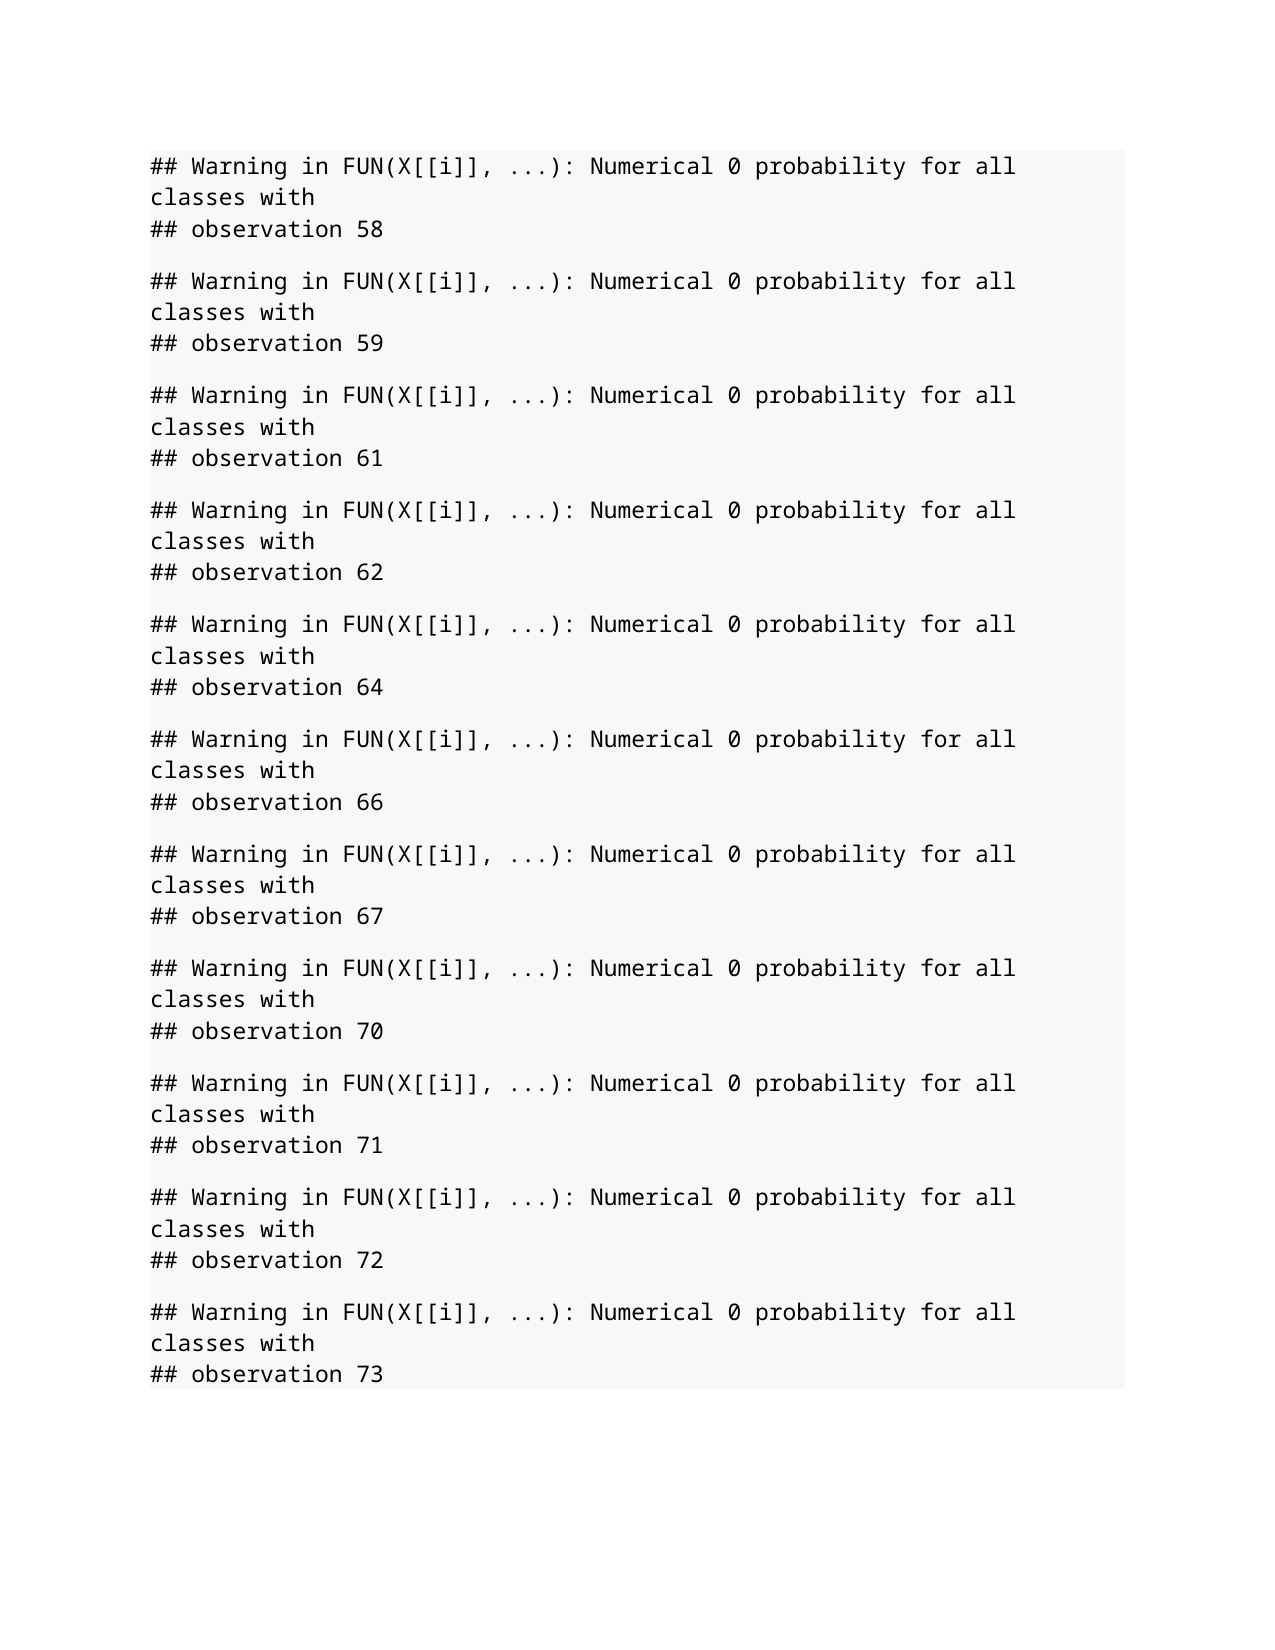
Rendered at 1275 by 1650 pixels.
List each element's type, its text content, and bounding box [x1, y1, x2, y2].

text ## Warning in FUN(X[[i]], ...): Numerical 0 probability for all classes with ## observation 58 [150, 150, 1125, 244]
text ## Warning in FUN(X[[i]], ...): Numerical 0 probability for all classes with ## observation 64 [150, 608, 1125, 702]
text ## Warning in FUN(X[[i]], ...): Numerical 0 probability for all classes with ## observation 72 [150, 1181, 1125, 1275]
text ## Warning in FUN(X[[i]], ...): Numerical 0 probability for all classes with ## observation 67 [150, 837, 1125, 931]
text ## Warning in FUN(X[[i]], ...): Numerical 0 probability for all classes with ## observation 62 [150, 494, 1125, 587]
text ## Warning in FUN(X[[i]], ...): Numerical 0 probability for all classes with ## observation 71 [150, 1067, 1125, 1160]
text ## Warning in FUN(X[[i]], ...): Numerical 0 probability for all classes with ## observation 59 [150, 264, 1125, 358]
text ## Warning in FUN(X[[i]], ...): Numerical 0 probability for all classes with ## observation 61 [150, 379, 1125, 473]
text ## Warning in FUN(X[[i]], ...): Numerical 0 probability for all classes with ## observation 66 [150, 723, 1125, 817]
text ## Warning in FUN(X[[i]], ...): Numerical 0 probability for all classes with ## observation 73 [150, 1296, 1125, 1389]
text ## Warning in FUN(X[[i]], ...): Numerical 0 probability for all classes with ## observation 70 [150, 952, 1125, 1046]
